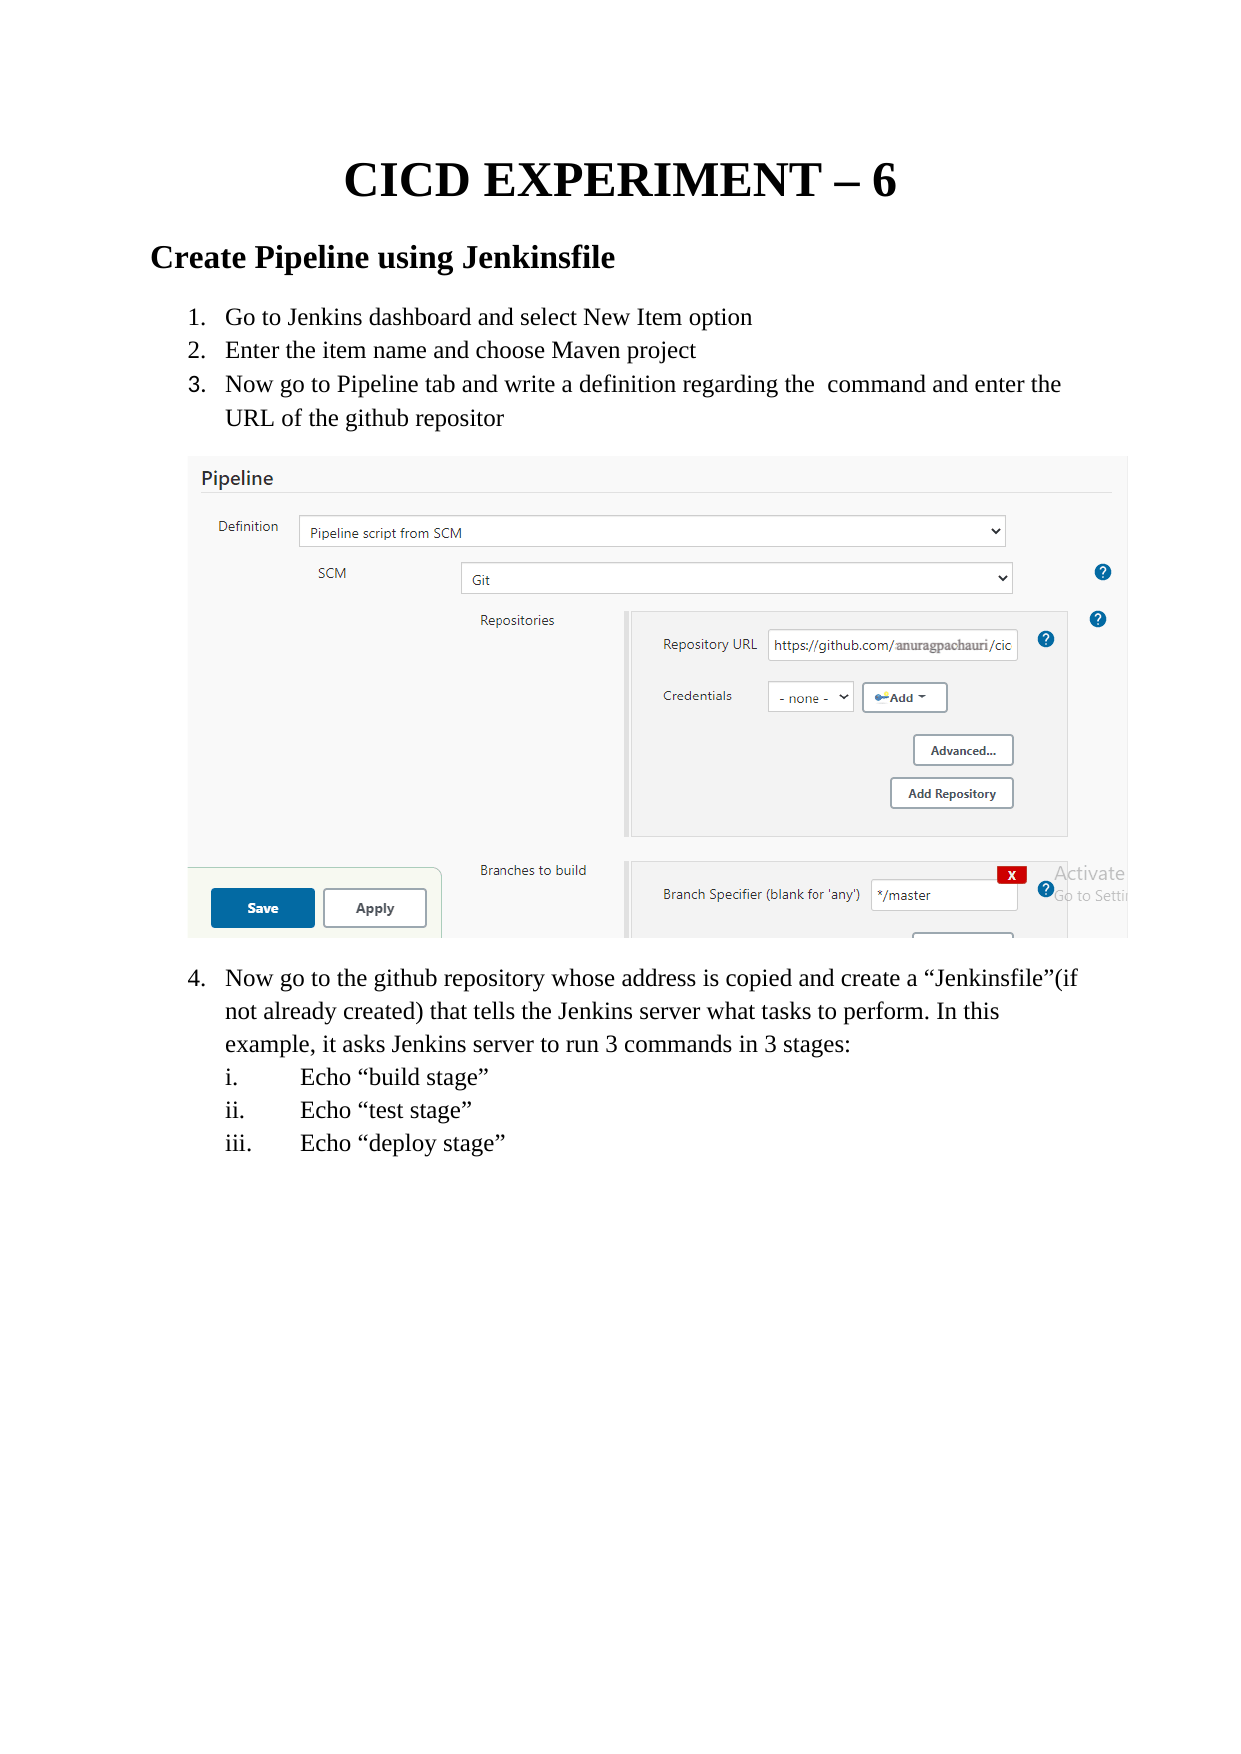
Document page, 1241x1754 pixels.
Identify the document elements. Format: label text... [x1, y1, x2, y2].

picture [187, 456, 1128, 938]
list Echo “test stage” [225, 1095, 1090, 1123]
list Now go to Pipeline tab and write a definition regarding the command and enter the URL of the github repositor [187, 368, 1090, 431]
list Enter the item name and choose Maven project [187, 335, 1090, 363]
list Go to Jenkins dashboard and select New Item option [187, 302, 1090, 331]
text Create Pipeline using Jenkinsfile [150, 237, 1090, 275]
list Echo “build stage” [225, 1062, 1090, 1091]
list Now go to the github repository whose address is copied and create a “Jenkinsfile”(if not already created) that tells the Jenkins server what tasks to perform. In this example, it asks Jenkins server to run 3 commands in 3 stages: [187, 963, 1090, 1057]
list Echo “deploy stage” [225, 1128, 1090, 1157]
text CICD EXPERIMENT – 6 [150, 150, 1090, 207]
